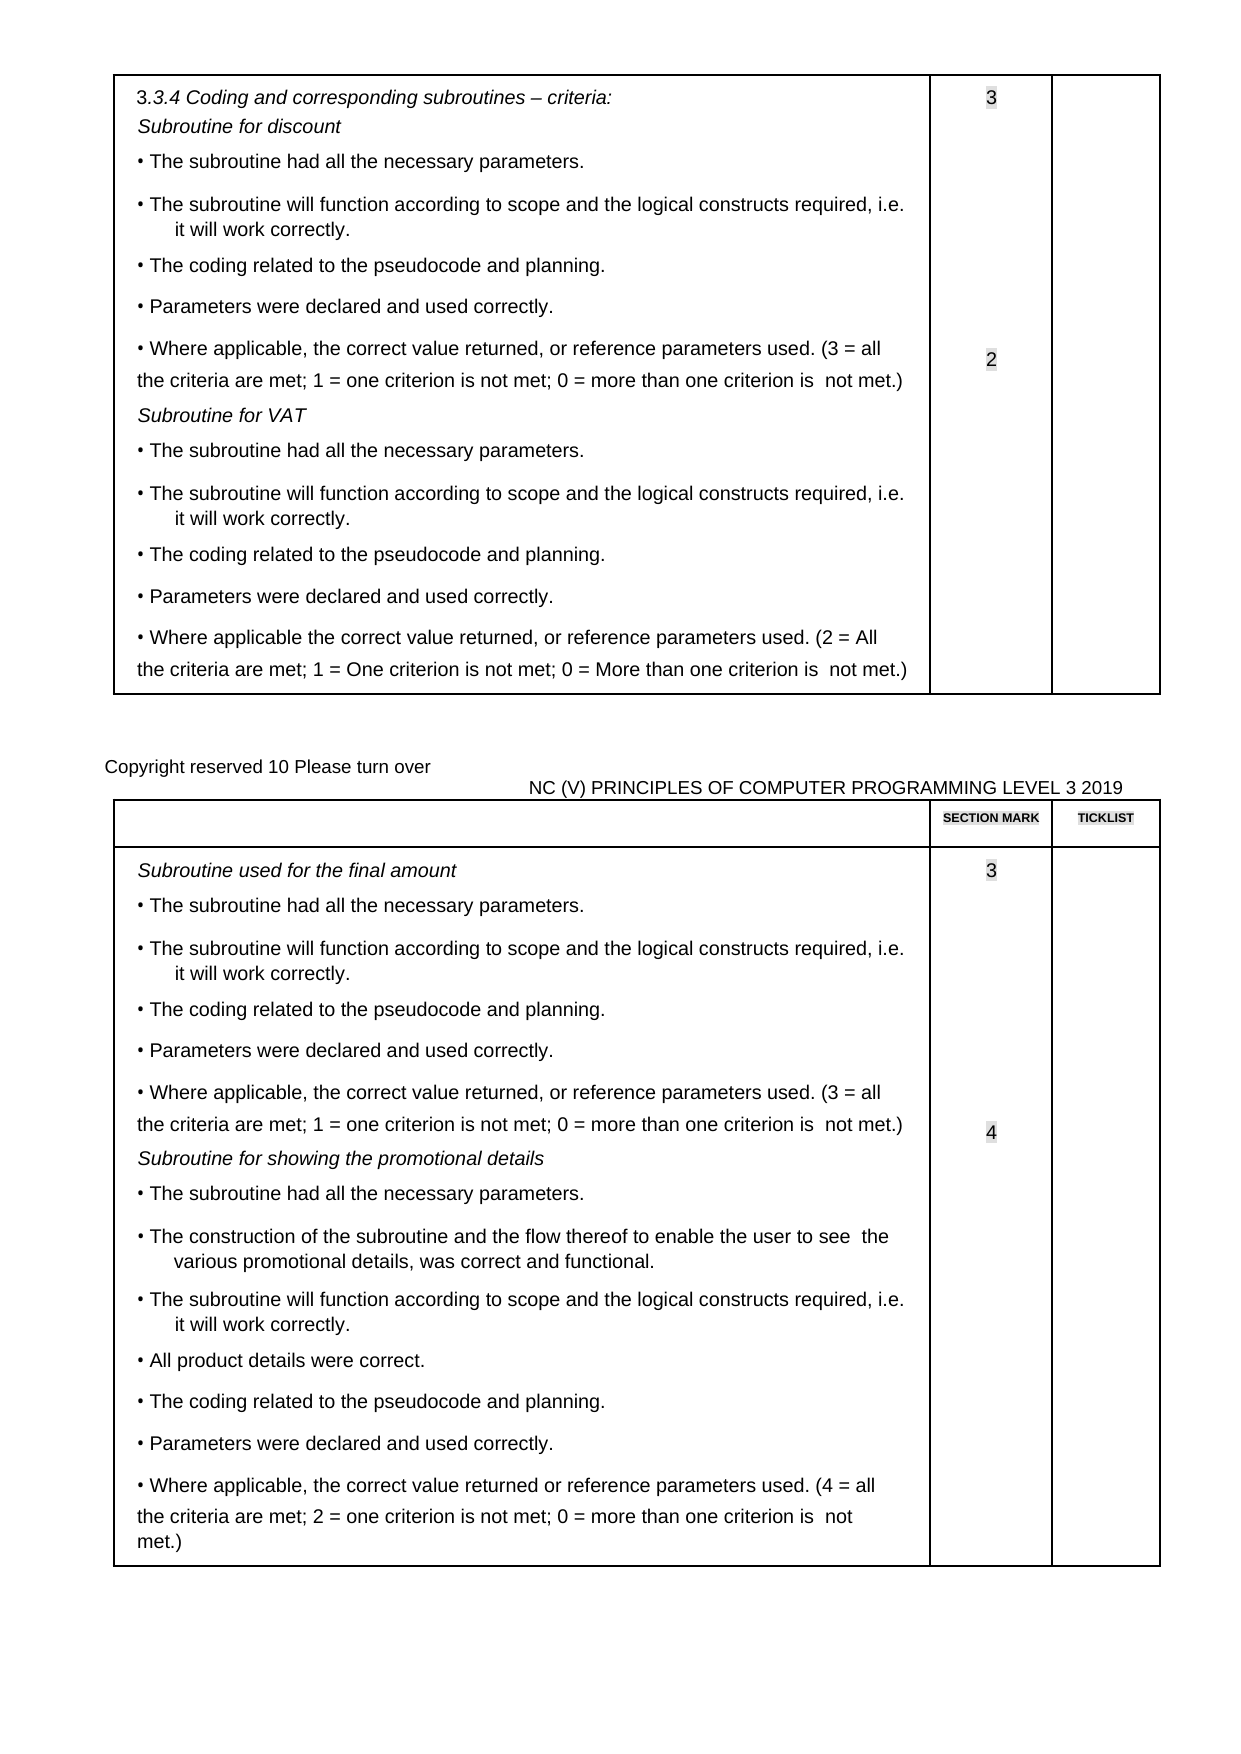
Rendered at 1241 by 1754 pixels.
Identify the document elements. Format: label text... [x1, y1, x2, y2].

table_header [115, 801, 929, 846]
text Copyright reserved 10 Please turn over [104, 755, 1174, 777]
table_cell 3.3.4 Coding and corresponding subroutines – criteria: Subroutine for discount • The subroutine had all the necessary parameters. • The subroutine will function according to scope and the logical constructs required, i.e. it will work correctly. • The coding related to the pseudocode and planning. • Parameters were declared and used correctly. • Where applicable, the correct value returned, or reference parameters used. (3 = all the criteria are met; 1 = one criterion is not met; 0 = more than one criterion is not met.) Subroutine for VAT • The subroutine had all the necessary parameters. • The subroutine will function according to scope and the logical constructs required, i.e. it will work correctly. • The coding related to the pseudocode and planning. • Parameters were declared and used correctly. • Where applicable the correct value returned, or reference parameters used. (2 = All the criteria are met; 1 = One criterion is not met; 0 = More than one criterion is not met.) [115, 76, 929, 693]
table_cell [1053, 76, 1159, 693]
table_header SECTION MARK [931, 801, 1051, 846]
table_cell 3 4 [931, 848, 1051, 1565]
table_cell 3 2 [931, 76, 1051, 693]
table_cell Subroutine used for the final amount • The subroutine had all the necessary parameters. • The subroutine will function according to scope and the logical constructs required, i.e. it will work correctly. • The coding related to the pseudocode and planning. • Parameters were declared and used correctly. • Where applicable, the correct value returned, or reference parameters used. (3 = all the criteria are met; 1 = one criterion is not met; 0 = more than one criterion is not met.) Subroutine for showing the promotional details • The subroutine had all the necessary parameters. • The construction of the subroutine and the flow thereof to enable the user to see the various promotional details, was correct and functional. • The subroutine will function according to scope and the logical constructs required, i.e. it will work correctly. • All product details were correct. • The coding related to the pseudocode and planning. • Parameters were declared and used correctly. • Where applicable, the correct value returned or reference parameters used. (4 = all the criteria are met; 2 = one criterion is not met; 0 = more than one criterion is not met.) [115, 848, 929, 1565]
table_header TICKLIST [1053, 801, 1159, 846]
text NC (V) PRINCIPLES OF COMPUTER PROGRAMMING LEVEL 3 2019 [45, 777, 1123, 798]
table_cell [1053, 848, 1159, 1565]
